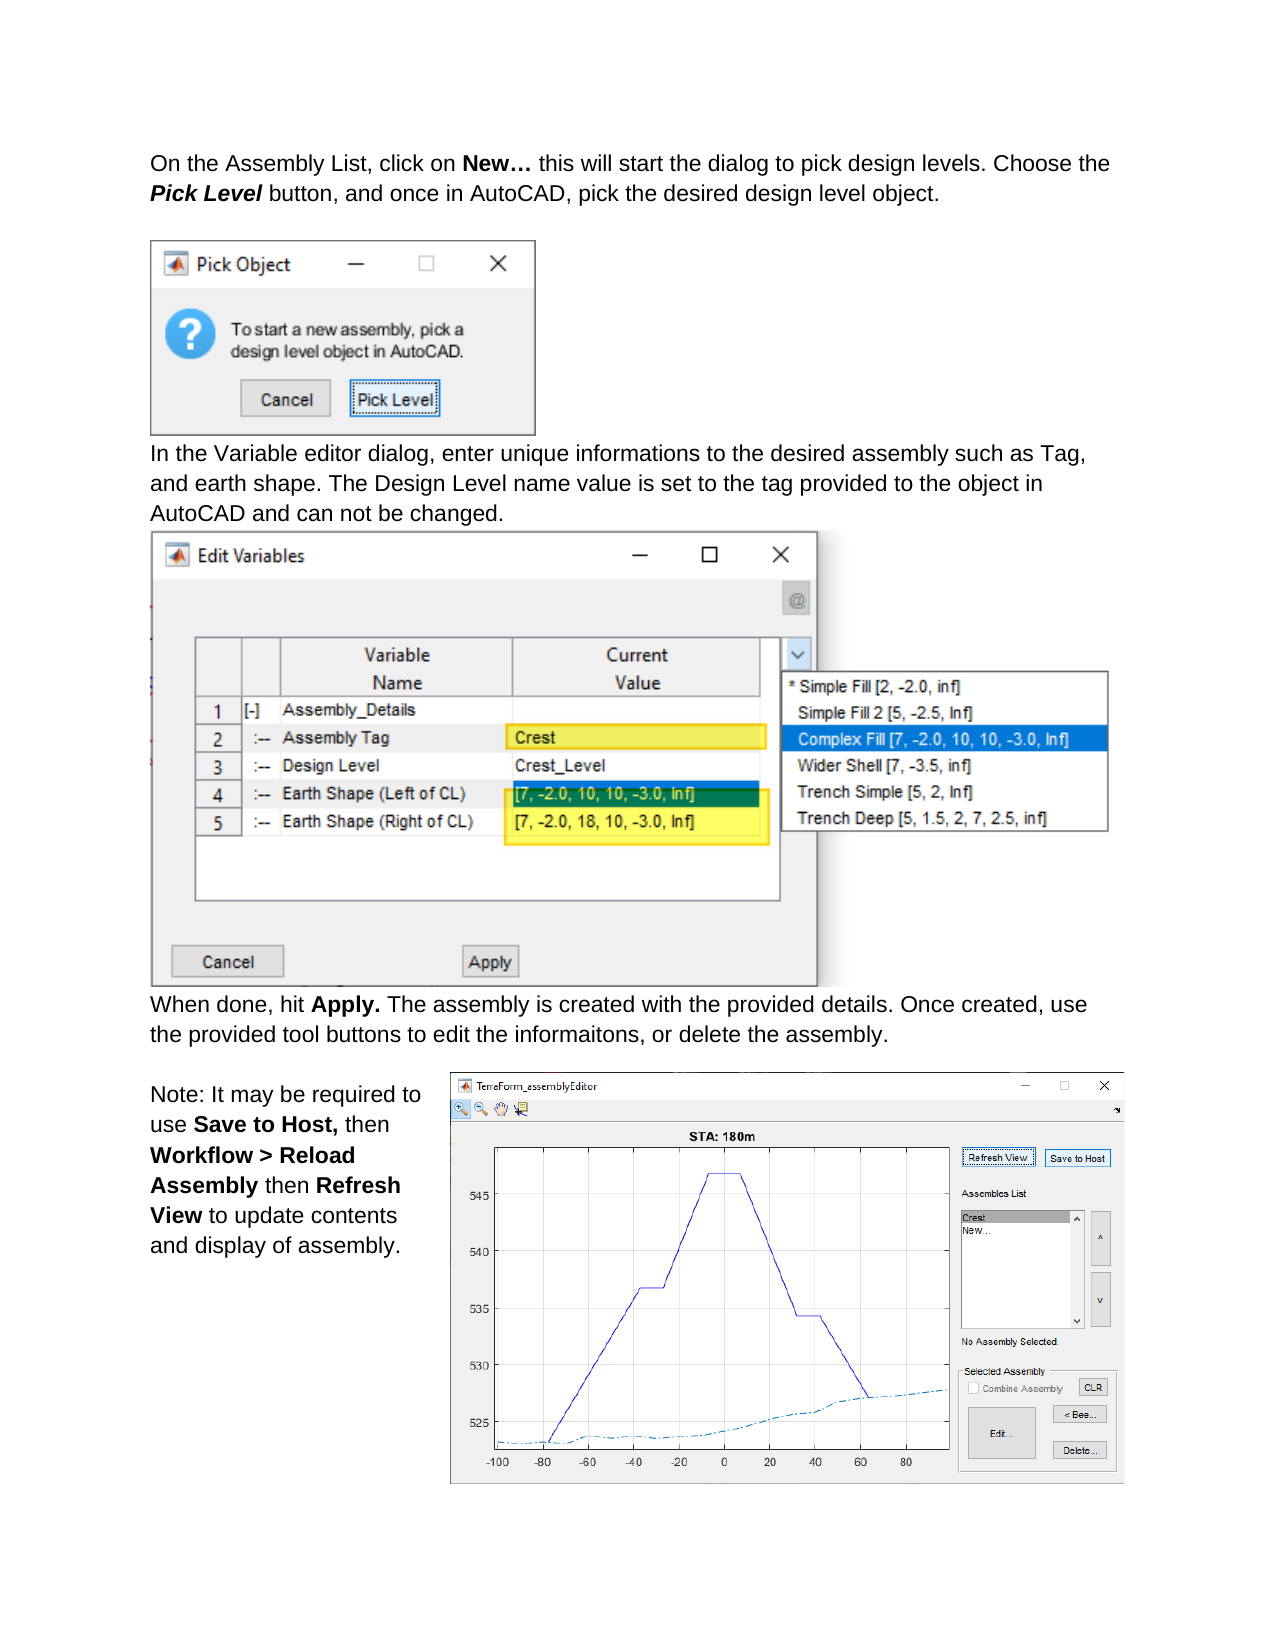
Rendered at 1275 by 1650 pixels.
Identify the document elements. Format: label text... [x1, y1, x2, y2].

picture [150, 530, 1125, 987]
text In the Variable editor dialog, enter unique informations to the desired assembly such as Tag, and earth shape. The Design Level name value is set to the tag provided to the object in AutoCAD and can not be changed. [150, 440, 1125, 527]
text When done, hit Apply. The assembly is created with the provided details. Once created, use the provided tool buttons to edit the informaitons, or delete the assembly. [150, 991, 1125, 1047]
text On the Assembly List, click on New… this will start the dialog to pick design levels. Choose the Pick Level button, and once in AutoCAD, pick the desired design level object. [150, 150, 1125, 207]
text Note: It may be required to use Save to Host, then Workflow > Reload Assembly then Refresh View to update contents and display of assembly. [150, 1081, 450, 1258]
picture [450, 1072, 1125, 1484]
picture [150, 240, 536, 436]
